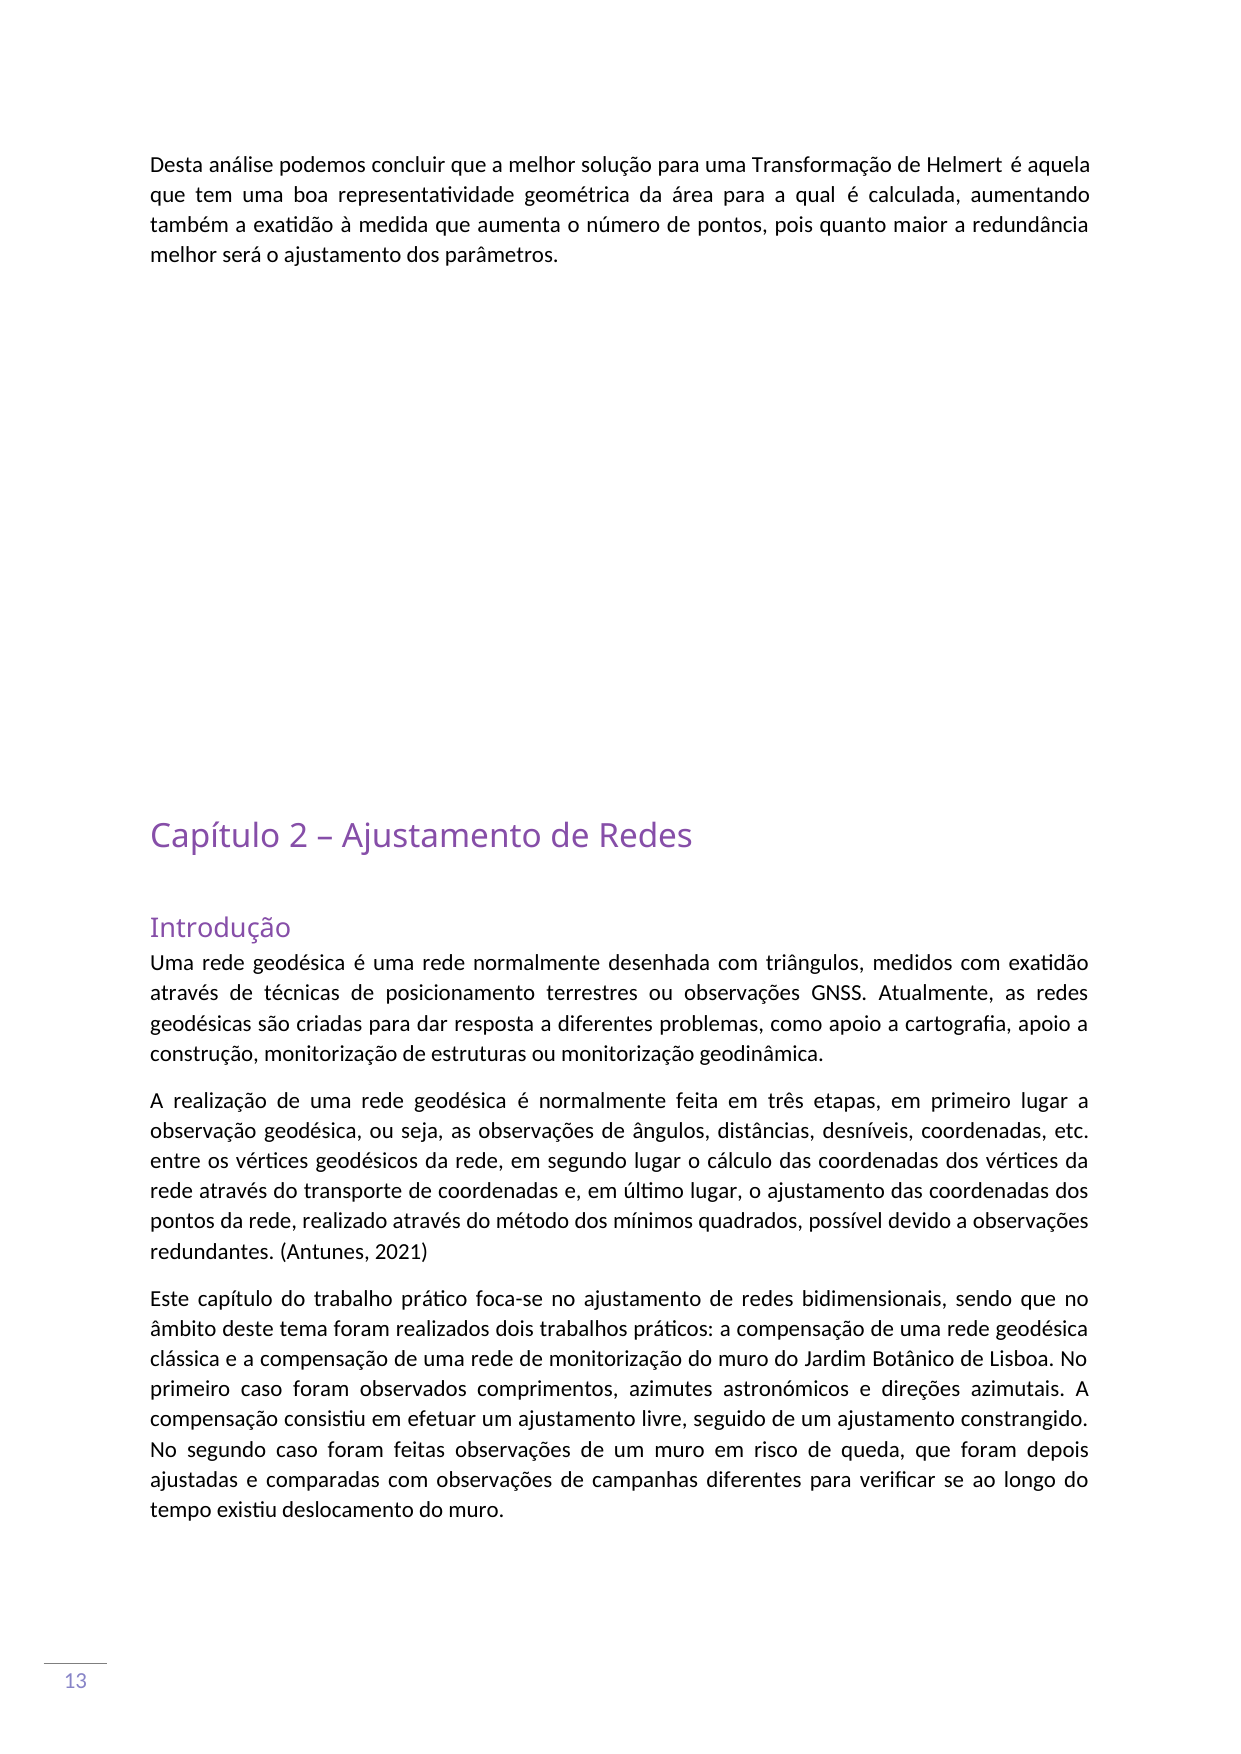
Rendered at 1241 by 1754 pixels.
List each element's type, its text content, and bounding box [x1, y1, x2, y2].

text A realização de uma rede geodésica é normalmente feita em três etapas, em primeiro lugar a observação geodésica, ou seja, as observações de ângulos, distâncias, desníveis, coordenadas, etc. entre os vértices geodésicos da rede, em segundo lugar o cálculo das coordenadas dos vértices da rede através do transporte de coordenadas e, em último lugar, o ajustamento das coordenadas dos pontos da rede, realizado através do método dos mínimos quadrados, possível devido a observações redundantes. [150, 1086, 1090, 1265]
text Este capítulo do trabalho prático foca-se no ajustamento de redes bidimensionais, sendo que no âmbito deste tema foram realizados dois trabalhos práticos: a compensação de uma rede geodésica clássica e a compensação de uma rede de monitorização do muro do Jardim Botânico de Lisboa. No primeiro caso foram observados comprimentos, azimutes astronómicos e direções azimutais. A compensação consistiu em efetuar um ajustamento livre, seguido de um ajustamento constrangido. No segundo caso foram feitas observações de um muro em risco de queda, que foram depois ajustadas e comparadas com observações de campanhas diferentes para verificar se ao longo do tempo existiu deslocamento do muro. [150, 1284, 1090, 1523]
text Desta análise podemos concluir que a melhor solução para uma Transformação de Helmert é aquela que tem uma boa representatividade geométrica da área para a qual é calculada, aumentando também a exatidão à medida que aumenta o número de pontos, pois quanto maior a redundância melhor será o ajustamento dos parâmetros. [150, 150, 1090, 269]
subtitle Introdução [150, 908, 1090, 945]
text Uma rede geodésica é uma rede normalmente desenhada com triângulos, medidos com exatidão através de técnicas de posicionamento terrestres ou observações GNSS. Atualmente, as redes geodésicas são criadas para dar resposta a diferentes problemas, como apoio a cartografia, apoio a construção, monitorização de estruturas ou monitorização geodinâmica. [150, 948, 1090, 1067]
subtitle Capítulo 2 – Ajustamento de Redes [150, 811, 1090, 857]
